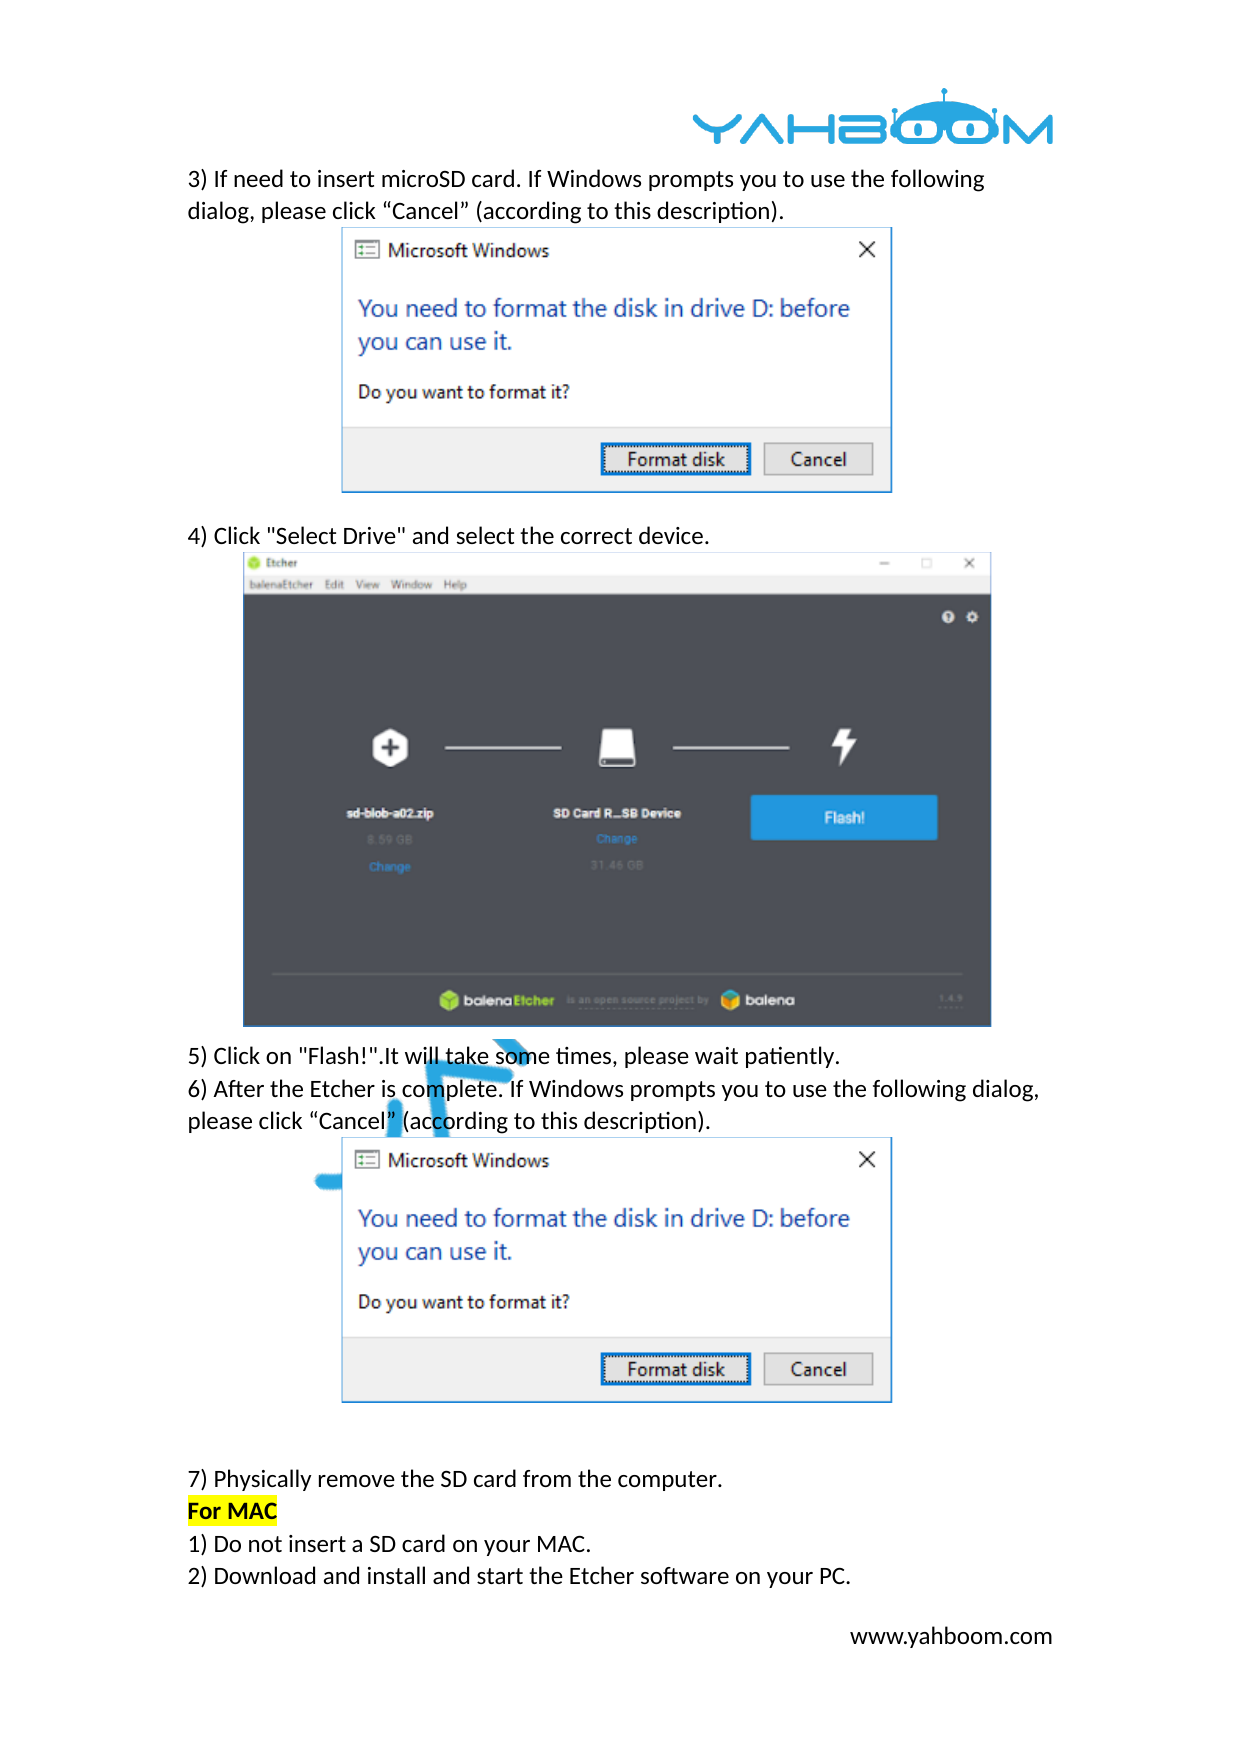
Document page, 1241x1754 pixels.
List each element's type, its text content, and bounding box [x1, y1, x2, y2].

picture [692, 88, 1053, 144]
text 7) Physically remove the SD card from the computer. [187, 1462, 1053, 1494]
text For MAC [187, 1494, 1053, 1527]
picture [270, 1137, 894, 1403]
picture [243, 552, 992, 1027]
picture [341, 227, 894, 493]
text 4) Click "Select Drive" and select the correct device. [187, 519, 1053, 552]
text 3) If need to insert microSD card. If Windows prompts you to use the following dialog, please click “Cancel” (according to this description). [187, 162, 1053, 227]
text 5) Click on "Flash!".It will take some times, please wait patiently. [187, 1039, 1053, 1072]
text 1) Do not insert a SD card on your MAC. [187, 1527, 1053, 1559]
text 2) Download and install and start the Etcher software on your PC. [187, 1559, 1053, 1592]
text 6) After the Etcher is complete. If Windows prompts you to use the following dialog, please click “Cancel” (according to this description). [187, 1072, 1053, 1137]
